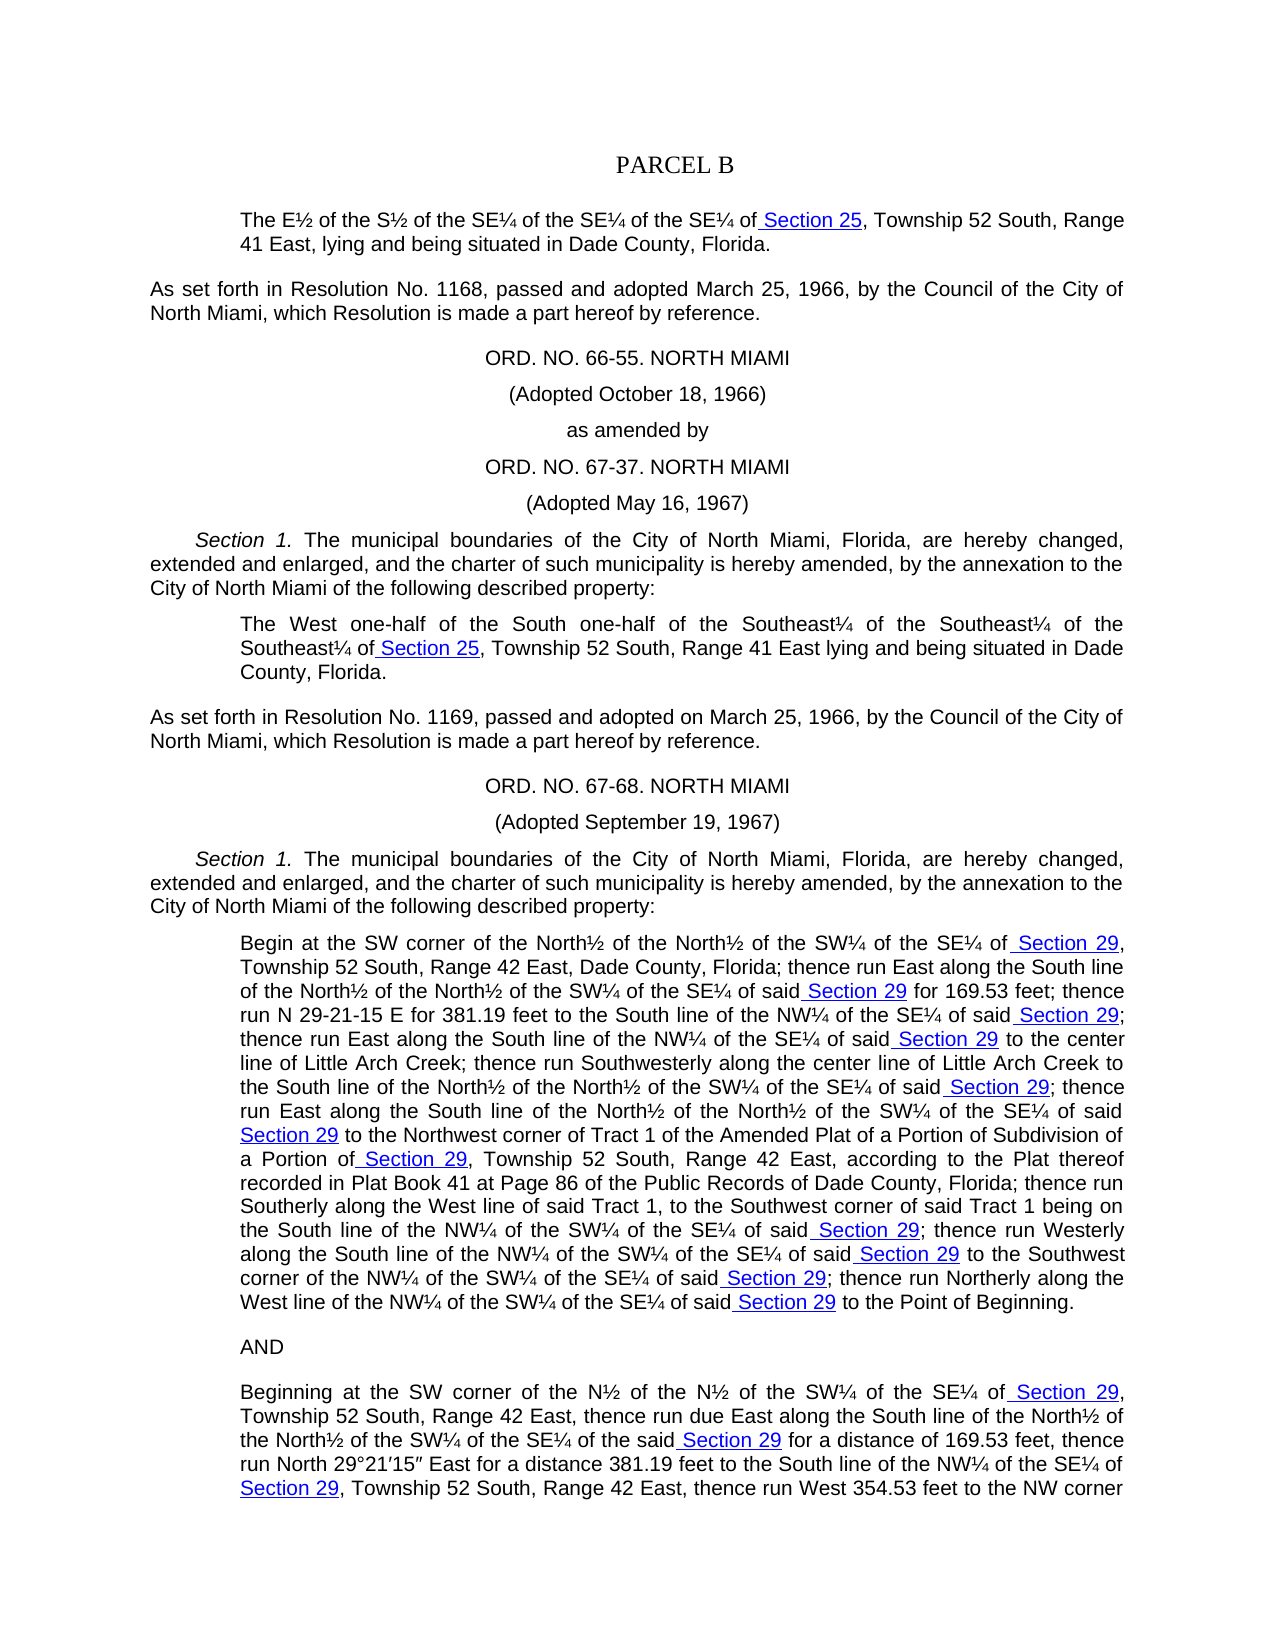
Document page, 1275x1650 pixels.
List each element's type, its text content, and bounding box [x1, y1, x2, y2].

text (Adopted September 19, 1967) [150, 810, 1125, 834]
text The West one-half of the South one-half of the Southeast¼ of the Southeast¼ of the Southeast¼ of Section 25, Township 52 South, Range 41 East lying and being situated in Dade County, Florida. [240, 612, 1125, 684]
text ORD. NO. 67-37. NORTH MIAMI [150, 455, 1125, 479]
text Section 1. The municipal boundaries of the City of North Miami, Florida, are hereby changed, extended and enlarged, and the charter of such municipality is hereby amended, by the annexation to the City of North Miami of the following described property: [150, 846, 1125, 918]
text ORD. NO. 66-55. NORTH MIAMI [150, 345, 1125, 369]
text Section 1. The municipal boundaries of the City of North Miami, Florida, are hereby changed, extended and enlarged, and the charter of such municipality is hereby amended, by the annexation to the City of North Miami of the following described property: [150, 528, 1125, 599]
text Begin at the SW corner of the North½ of the North½ of the SW¼ of the SE¼ of Section 29, Township 52 South, Range 42 East, Dade County, Florida; thence run East along the South line of the North½ of the North½ of the SW¼ of the SE¼ of said Section 29 for 169.53 feet; thence run N 29-21-15 E for 381.19 feet to the South line of the NW¼ of the SE¼ of said Section 29; thence run East along the South line of the NW¼ of the SE¼ of said Section 29 to the center line of Little Arch Creek; thence run Southwesterly along the center line of Little Arch Creek to the South line of the North½ of the North½ of the SW¼ of the SE¼ of said Section 29; thence run East along the South line of the North½ of the North½ of the SW¼ of the SE¼ of said Section 29 to the Northwest corner of Tract 1 of the Amended Plat of a Portion of Subdivision of a Portion of Section 29, Township 52 South, Range 42 East, according to the Plat thereof recorded in Plat Book 41 at Page 86 of the Public Records of Dade County, Florida; thence run Southerly along the West line of said Tract 1, to the Southwest corner of said Tract 1 being on the South line of the NW¼ of the SW¼ of the SE¼ of said Section 29; thence run Westerly along the South line of the NW¼ of the SW¼ of the SE¼ of said Section 29 to the Southwest corner of the NW¼ of the SW¼ of the SE¼ of said Section 29; thence run Northerly along the West line of the NW¼ of the SW¼ of the SE¼ of said Section 29 to the Point of Beginning. [240, 931, 1125, 1314]
text PARCEL B [150, 150, 1125, 179]
text (Adopted May 16, 1967) [150, 491, 1125, 515]
text ORD. NO. 67-68. NORTH MIAMI [150, 773, 1125, 797]
text As set forth in Resolution No. 1169, passed and adopted on March 25, 1966, by the Council of the City of North Miami, which Resolution is made a part hereof by reference. [150, 705, 1125, 753]
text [240, 1380, 1125, 1499]
text The E½ of the S½ of the SE¼ of the SE¼ of the SE¼ of Section 25, Township 52 South, Range 41 East, lying and being situated in Dade County, Florida. [240, 208, 1125, 256]
text (Adopted October 18, 1966) [150, 382, 1125, 406]
text as amended by [150, 418, 1125, 442]
text AND [240, 1335, 1125, 1359]
text As set forth in Resolution No. 1168, passed and adopted March 25, 1966, by the Council of the City of North Miami, which Resolution is made a part hereof by reference. [150, 277, 1125, 324]
